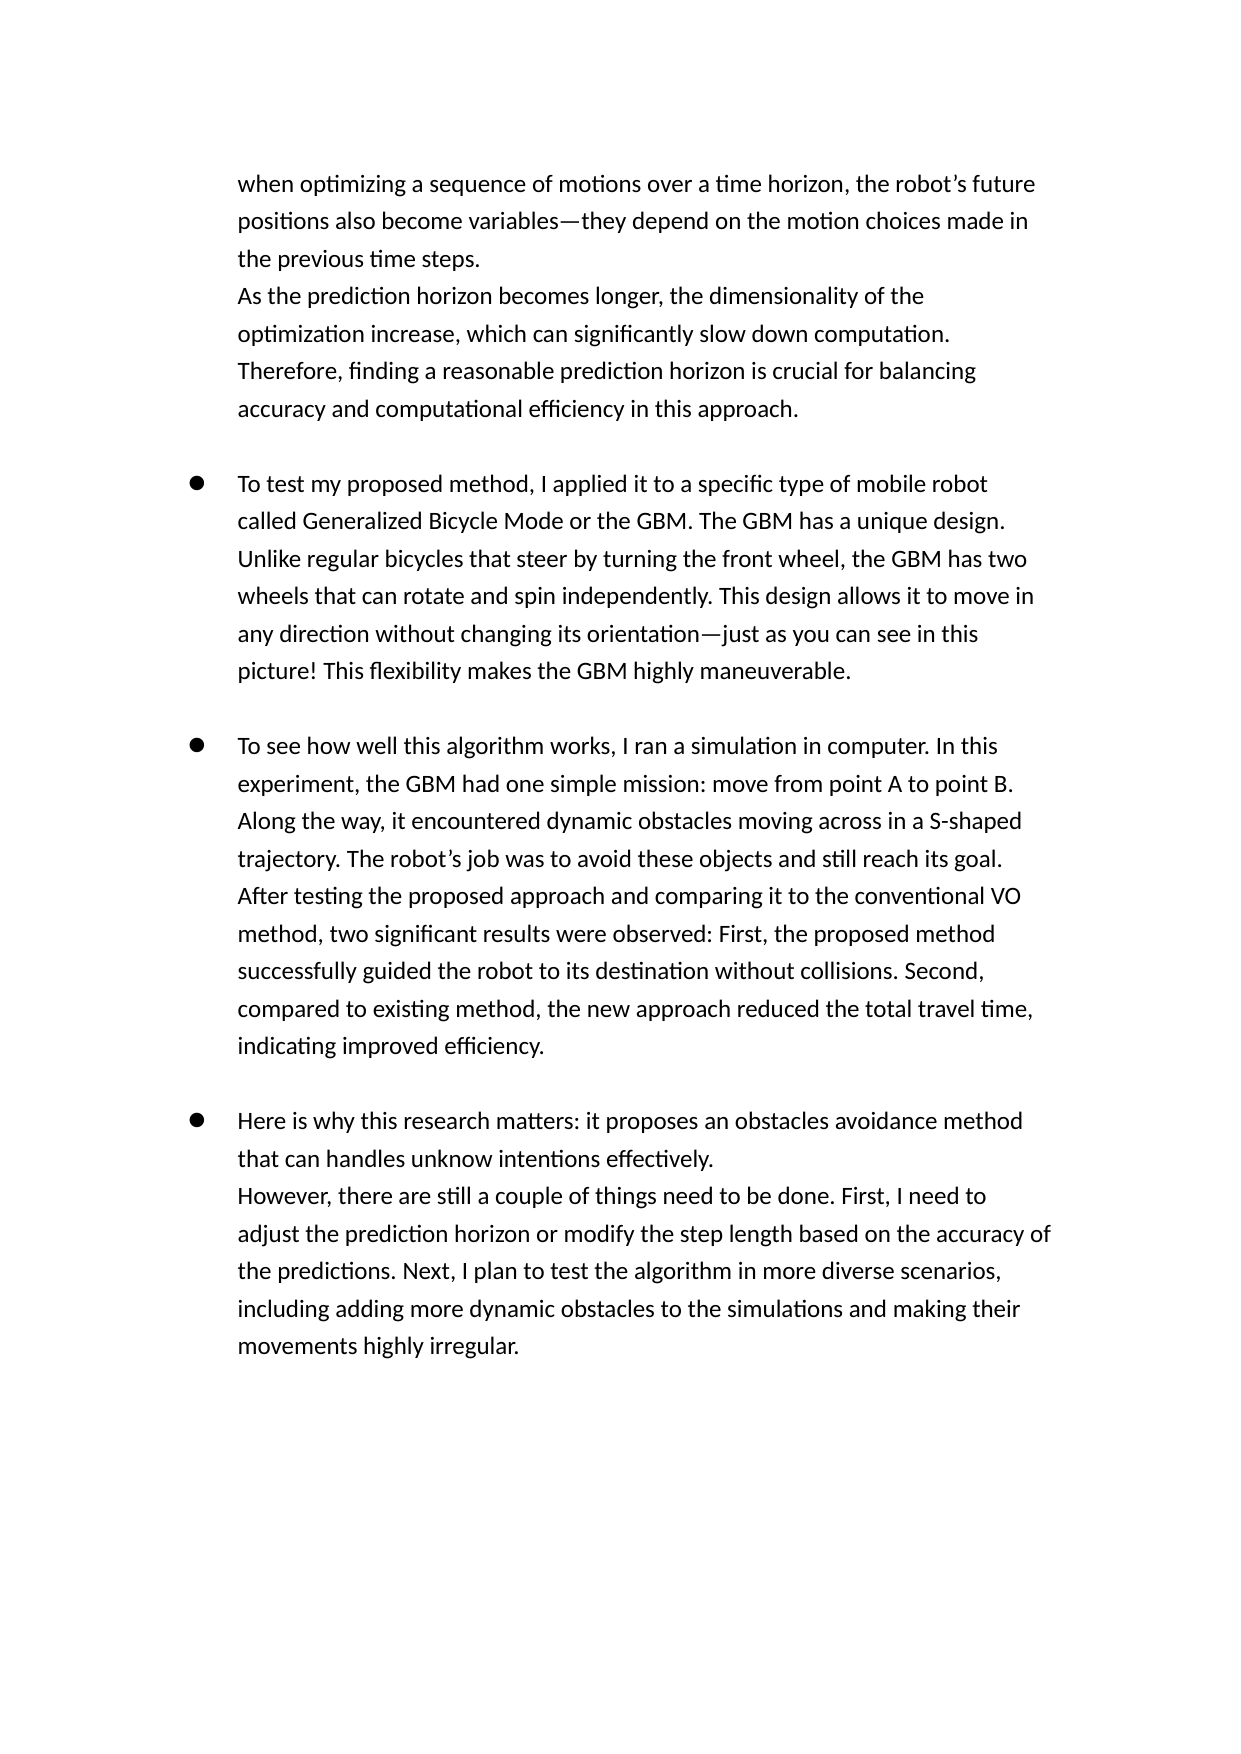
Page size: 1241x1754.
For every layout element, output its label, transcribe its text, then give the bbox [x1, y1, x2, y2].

list However, there are still a couple of things need to be done. First, I need to adjust the prediction horizon or modify the step length based on the accuracy of the predictions. Next, I plan to test the algorithm in more diverse scenarios, including adding more dynamic obstacles to the simulations and making their movements highly irregular. [237, 1177, 1053, 1364]
text As the prediction horizon becomes longer, the dimensionality of the optimization increase, which can significantly slow down computation. Therefore, finding a reasonable prediction horizon is crucial for balancing accuracy and computational efficiency in this approach. [237, 277, 1053, 427]
list After testing the proposed approach and comparing it to the conventional VO method, two significant results were observed: First, the proposed method successfully guided the robot to its destination without collisions. Second, compared to existing method, the new approach reduced the total travel time, indicating improved efficiency. [237, 877, 1053, 1064]
list To see how well this algorithm works, I ran a simulation in computer. In this experiment, the GBM had one simple mission: move from point A to point B. Along the way, it encountered dynamic obstacles moving across in a S-shaped trajectory. The robot’s job was to avoid these objects and still reach its goal. [187, 727, 1053, 877]
list To test my proposed method, I applied it to a specific type of mobile robot called Generalized Bicycle Mode or the GBM. The GBM has a unique design. Unlike regular bicycles that steer by turning the front wheel, the GBM has two wheels that can rotate and spin independently. This design allows it to move in any direction without changing its orientation—just as you can see in this picture! This flexibility makes the GBM highly maneuverable. [187, 464, 1053, 689]
list Here is why this research matters: it proposes an obstacles avoidance method that can handles unknow intentions effectively. [187, 1102, 1053, 1177]
